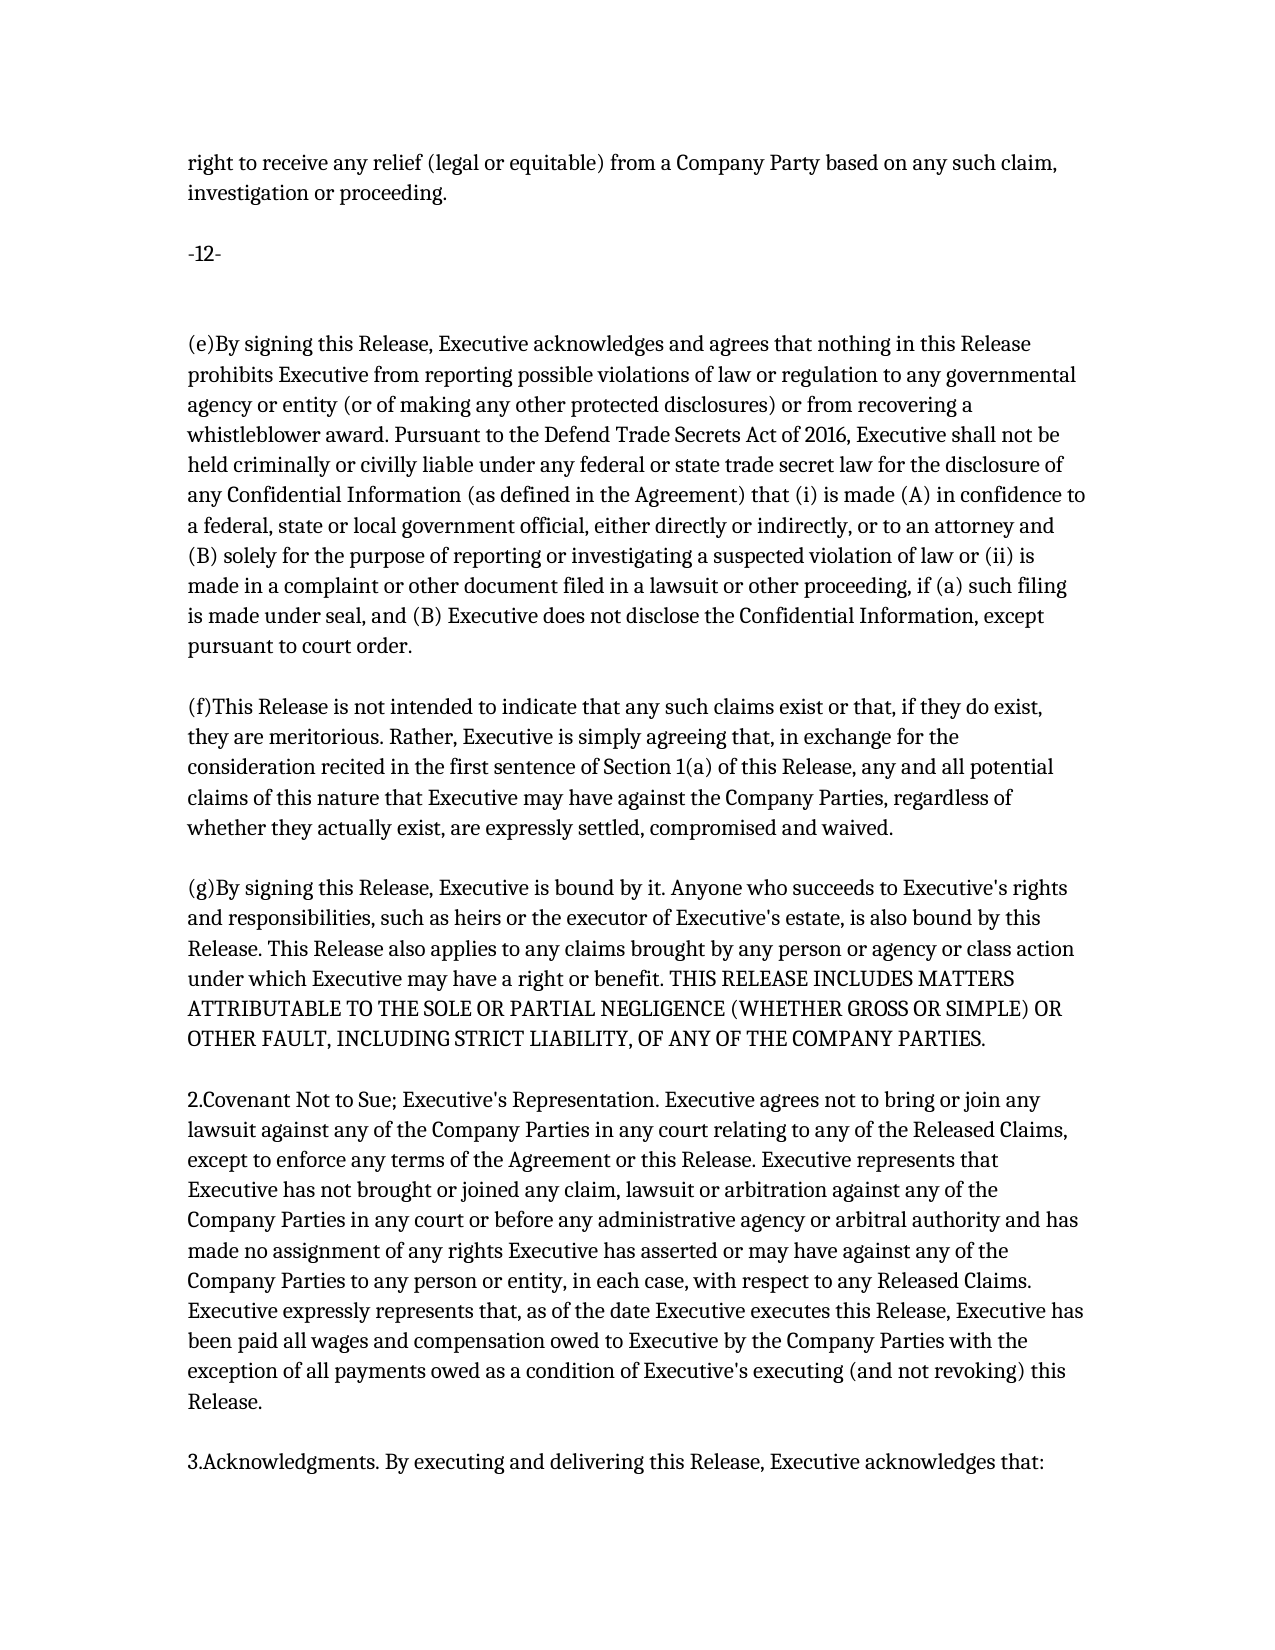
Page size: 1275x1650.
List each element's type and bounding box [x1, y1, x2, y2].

text [187, 150, 1087, 1475]
